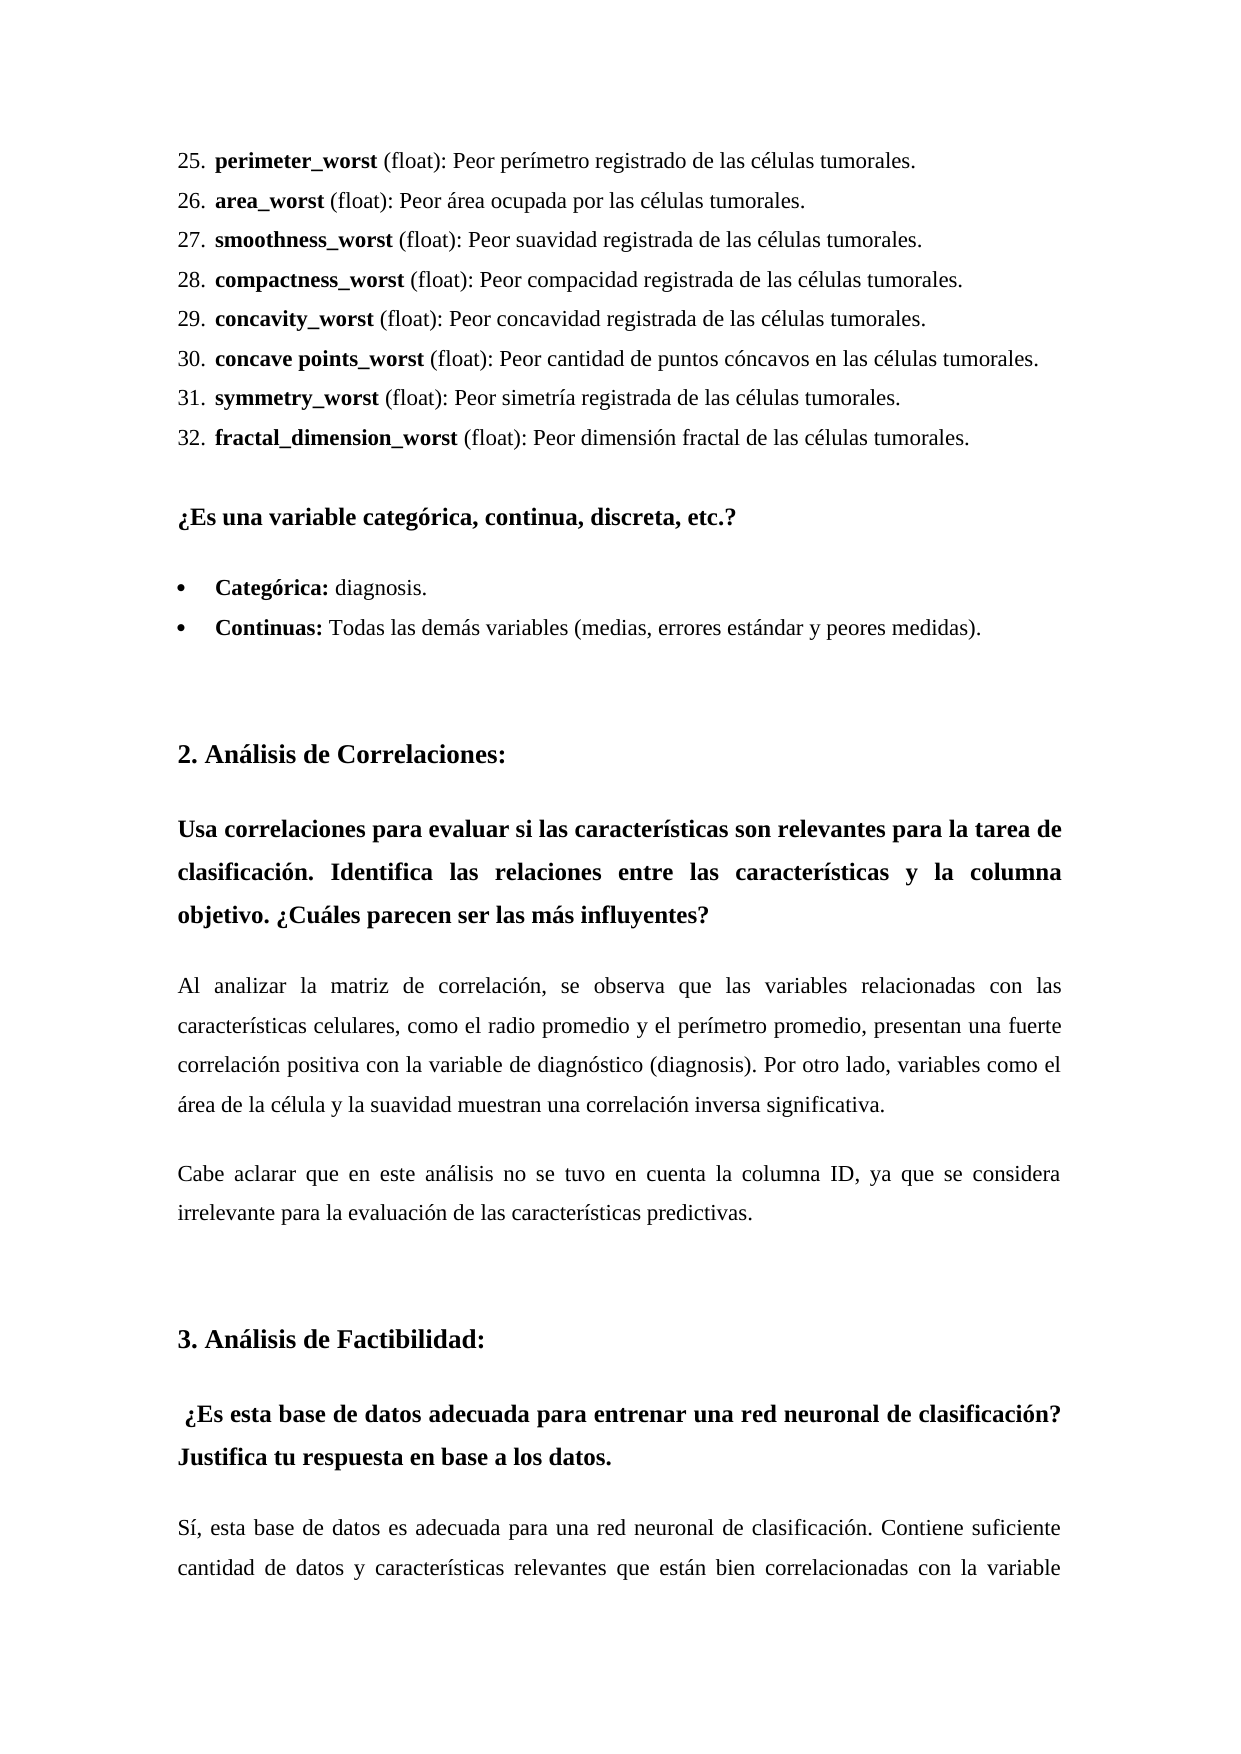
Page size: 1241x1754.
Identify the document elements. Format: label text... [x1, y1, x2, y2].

text Cabe aclarar que en este análisis no se tuvo en cuenta la columna ID, ya que se considera irrelevante para la evaluación de las características predictivas. [177, 1159, 1063, 1225]
list Categórica: diagnosis. [177, 574, 1063, 601]
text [177, 1514, 1063, 1580]
text ¿Es esta base de datos adecuada para entrenar una red neuronal de clasificación? Justifica tu respuesta en base a los datos. [177, 1399, 1063, 1471]
list Continuas: Todas las demás variables (medias, errores estándar y peores medidas). [177, 614, 1063, 640]
list area_worst (float): Peor área ocupada por las células tumorales. [177, 187, 1063, 213]
text Al analizar la matriz de correlación, se observa que las variables relacionadas con las características celulares, como el radio promedio y el perímetro promedio, presentan una fuerte correlación positiva con la variable de diagnóstico (diagnosis). Por otro lado, variables como el área de la célula y la suavidad muestran una correlación inversa significativa. [177, 972, 1063, 1117]
list perimeter_worst (float): Peor perímetro registrado de las células tumorales. [177, 148, 1063, 174]
text 2. Análisis de Correlaciones: [177, 738, 1063, 769]
list fractal_dimension_worst (float): Peor dimensión fractal de las células tumorales. [177, 424, 1063, 450]
list concavity_worst (float): Peor concavidad registrada de las células tumorales. [177, 306, 1063, 332]
list compactness_worst (float): Peor compacidad registrada de las células tumorales. [177, 266, 1063, 292]
list symmetry_worst (float): Peor simetría registrada de las células tumorales. [177, 384, 1063, 411]
list smoothness_worst (float): Peor suavidad registrada de las células tumorales. [177, 227, 1063, 253]
list concave points_worst (float): Peor cantidad de puntos cóncavos en las células tumorales. [177, 345, 1063, 371]
text ¿Es una variable categórica, continua, discreta, etc.? [177, 502, 1063, 531]
text 3. Análisis de Factibilidad: [177, 1323, 1063, 1354]
text Usa correlaciones para evaluar si las características son relevantes para la tarea de clasificación. Identifica las relaciones entre las características y la columna objetivo. ¿Cuáles parecen ser las más influyentes? [177, 814, 1063, 929]
